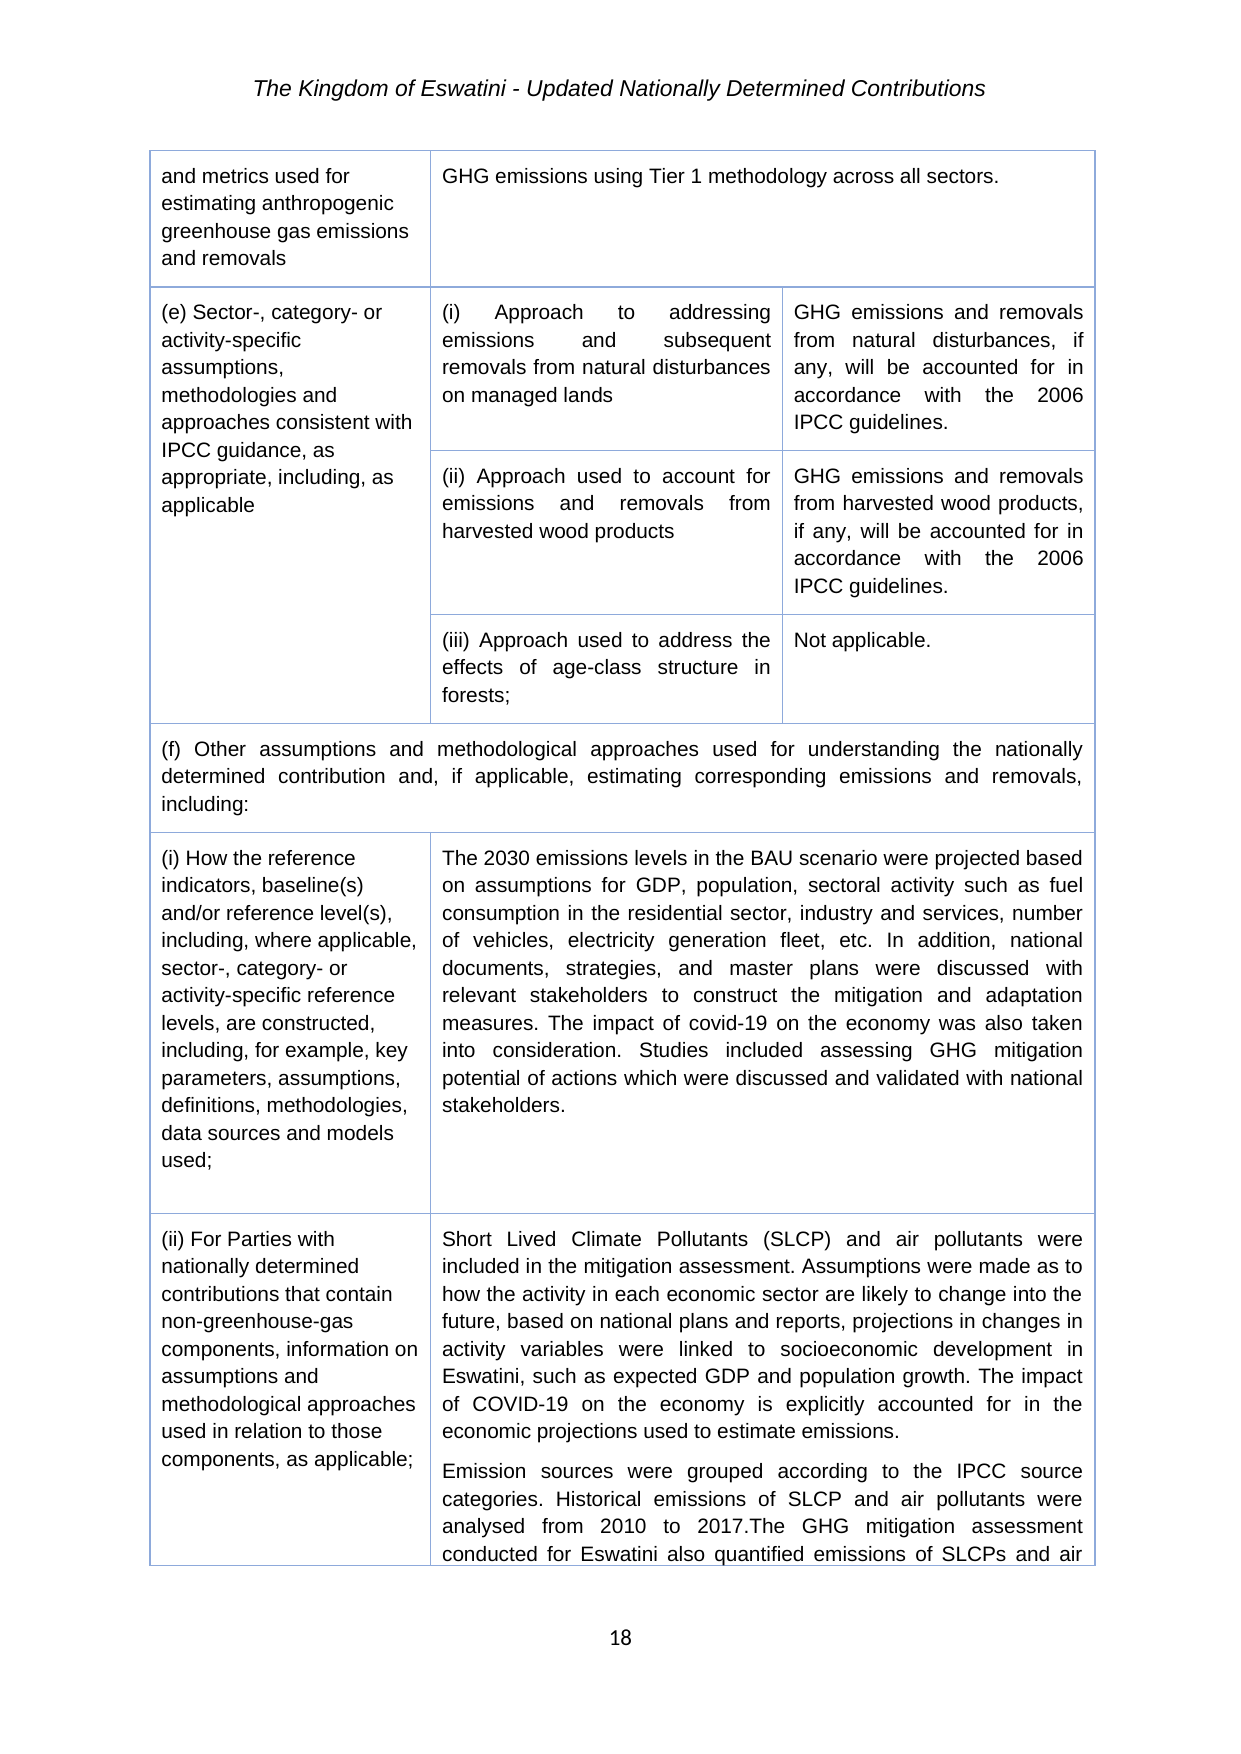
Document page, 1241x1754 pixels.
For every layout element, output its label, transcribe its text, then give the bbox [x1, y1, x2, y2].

table_cell (e) Sector-, category- or activity-specific assumptions, methodologies and approaches consistent with IPCC guidance, as appropriate, including, as applicable [151, 288, 430, 723]
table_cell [151, 1214, 430, 1565]
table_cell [151, 151, 430, 286]
table_cell GHG emissions and removals from natural disturbances, if any, will be accounted for in accordance with the 2006 IPCC guidelines. [783, 288, 1094, 450]
table_cell GHG emissions and removals from harvested wood products, if any, will be accounted for in accordance with the 2006 IPCC guidelines. [783, 451, 1094, 614]
table_cell Not applicable. [783, 615, 1094, 723]
table_cell (i) How the reference indicators, baseline(s) and/or reference level(s), including, where applicable, sector-, category- or activity-specific reference levels, are constructed, including, for example, key parameters, assumptions, definitions, methodologies, data sources and models used; [151, 833, 430, 1213]
table_cell (iii) Approach used to address the effects of age-class structure in forests; [431, 615, 782, 723]
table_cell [431, 151, 1094, 286]
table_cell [431, 1214, 1094, 1565]
table_cell (i) Approach to addressing emissions and subsequent removals from natural disturbances on managed lands [431, 288, 782, 450]
table_cell (f) Other assumptions and methodological approaches used for understanding the nationally determined contribution and, if applicable, estimating corresponding emissions and removals, including: [151, 724, 1094, 832]
table_cell (ii) Approach used to account for emissions and removals from harvested wood products [431, 451, 782, 614]
table_cell The 2030 emissions levels in the BAU scenario were projected based on assumptions for GDP, population, sectoral activity such as fuel consumption in the residential sector, industry and services, number of vehicles, electricity generation fleet, etc. In addition, national documents, strategies, and master plans were discussed with relevant stakeholders to construct the mitigation and adaptation measures. The impact of covid-19 on the economy was also taken into consideration. Studies included assessing GHG mitigation potential of actions which were discussed and validated with national stakeholders. [431, 833, 1094, 1213]
